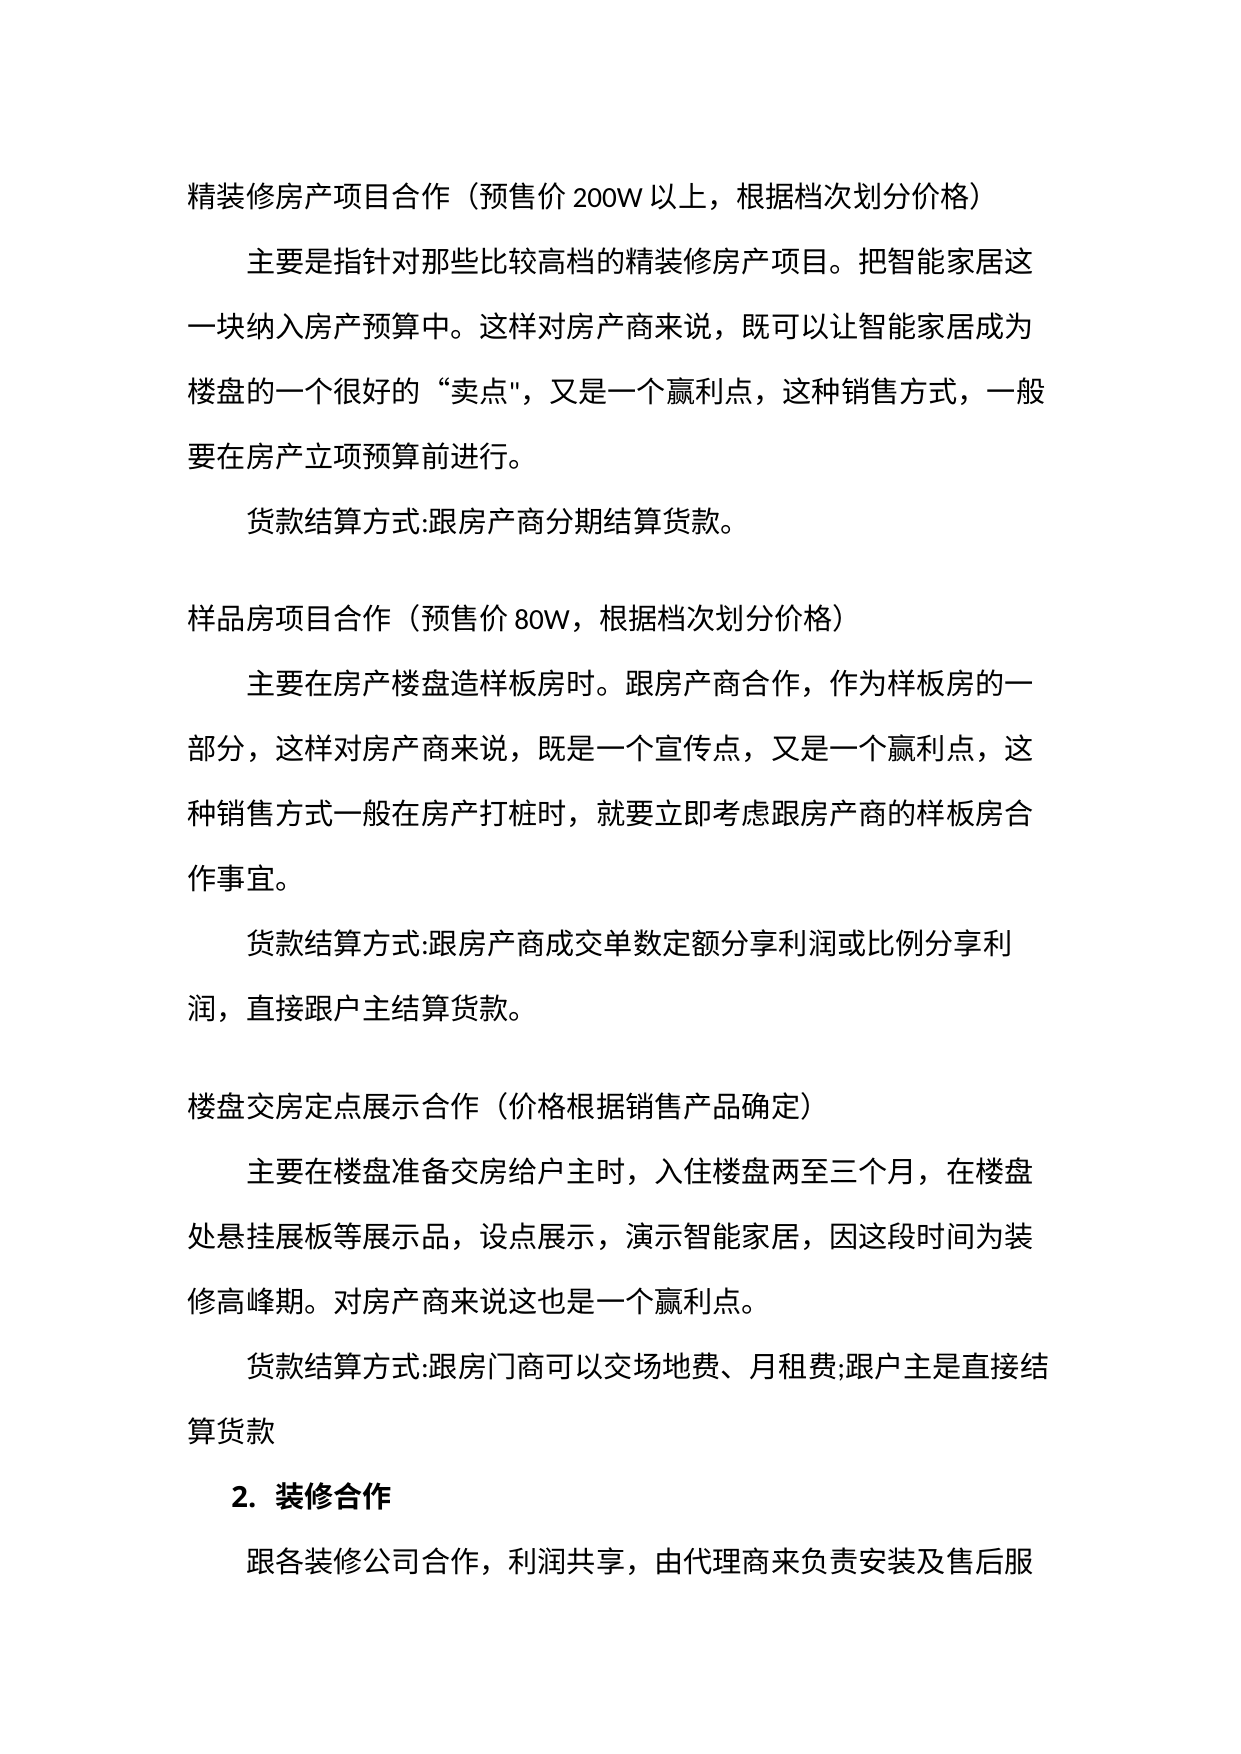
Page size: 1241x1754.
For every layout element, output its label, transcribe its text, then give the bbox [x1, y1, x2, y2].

list 主要在房产楼盘造样板房时。跟房产商合作，作为样板房的一部分，这样对房产商来说，既是一个宣传点，又是一个赢利点，这种销售方式一般在房产打桩时，就要立即考虑跟房产商的样板房合作事宜。 [187, 649, 1053, 909]
list 精装修房产项目合作（预售价200W以上，根据档次划分价格） [187, 162, 1053, 227]
list 货款结算方式:跟房门商可以交场地费、月租费;跟户主是直接结算货款 [187, 1332, 1053, 1462]
list 货款结算方式:跟房产商分期结算货款。 [187, 487, 1053, 552]
list 主要在楼盘准备交房给户主时，入住楼盘两至三个月，在楼盘处悬挂展板等展示品，设点展示，演示智能家居，因这段时间为装修高峰期。对房产商来说这也是一个赢利点。 [187, 1137, 1053, 1332]
list 货款结算方式:跟房产商成交单数定额分享利润或比例分享利润，直接跟户主结算货款。 [187, 909, 1053, 1039]
list 主要是指针对那些比较高档的精装修房产项目。把智能家居这一块纳入房产预算中。这样对房产商来说，既可以让智能家居成为楼盘的一个很好的“卖点"，又是一个赢利点，这种销售方式，一般要在房产立项预算前进行。 [187, 227, 1053, 487]
list 楼盘交房定点展示合作（价格根据销售产品确定） [187, 1072, 1053, 1137]
list 装修合作 [231, 1462, 1053, 1527]
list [187, 1527, 1053, 1592]
list 样品房项目合作（预售价80W，根据档次划分价格） [187, 584, 1053, 649]
